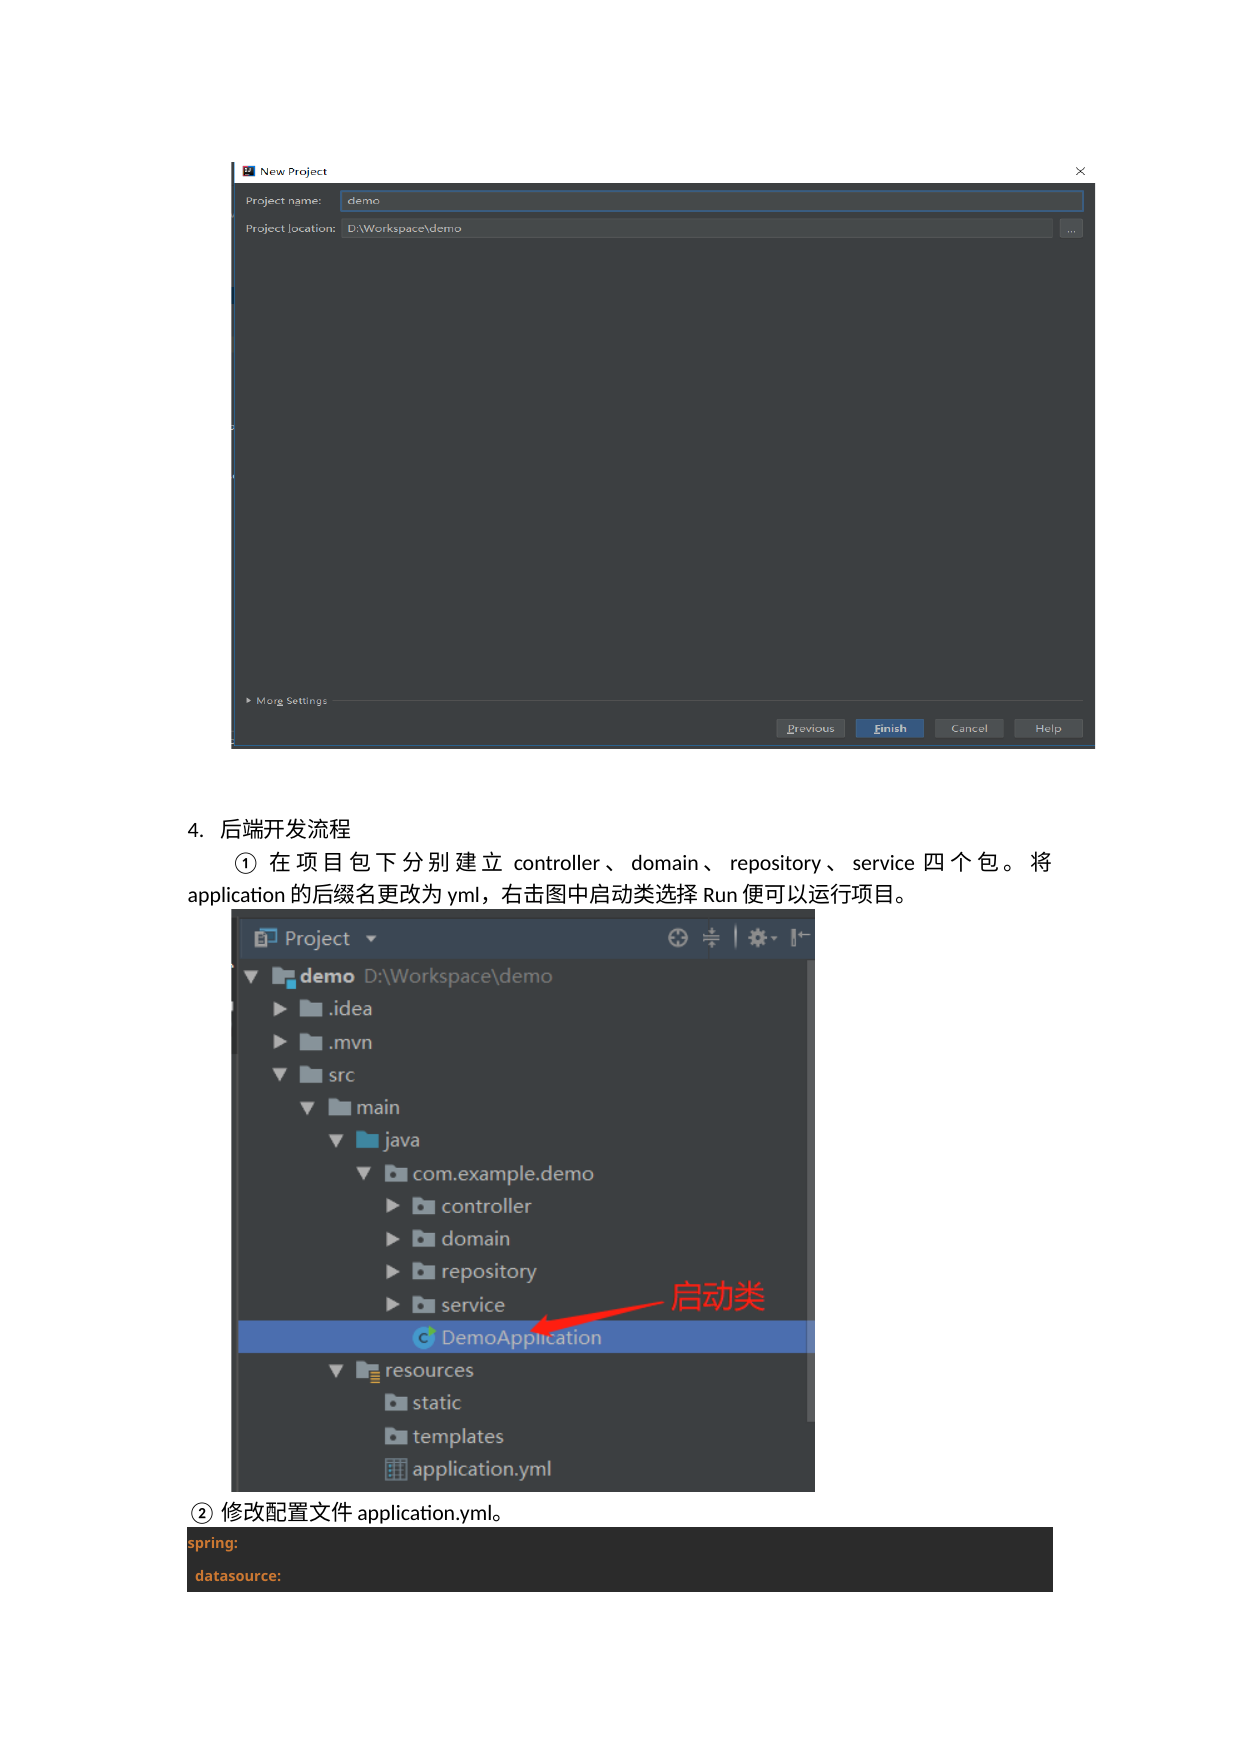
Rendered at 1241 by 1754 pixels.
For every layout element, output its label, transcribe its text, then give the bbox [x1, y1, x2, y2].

text ①在项目包下分别建立controller、domain、repository、service四个包。将application的后缀名更改为yml，右击图中启动类选择Run便可以运行项目。 [187, 844, 1053, 909]
picture [231, 909, 815, 1492]
text ② 修改配置文件application.yml。 [187, 1494, 1053, 1527]
picture [231, 162, 1096, 749]
list 后端开发流程 [187, 812, 1053, 844]
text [187, 1527, 1053, 1592]
